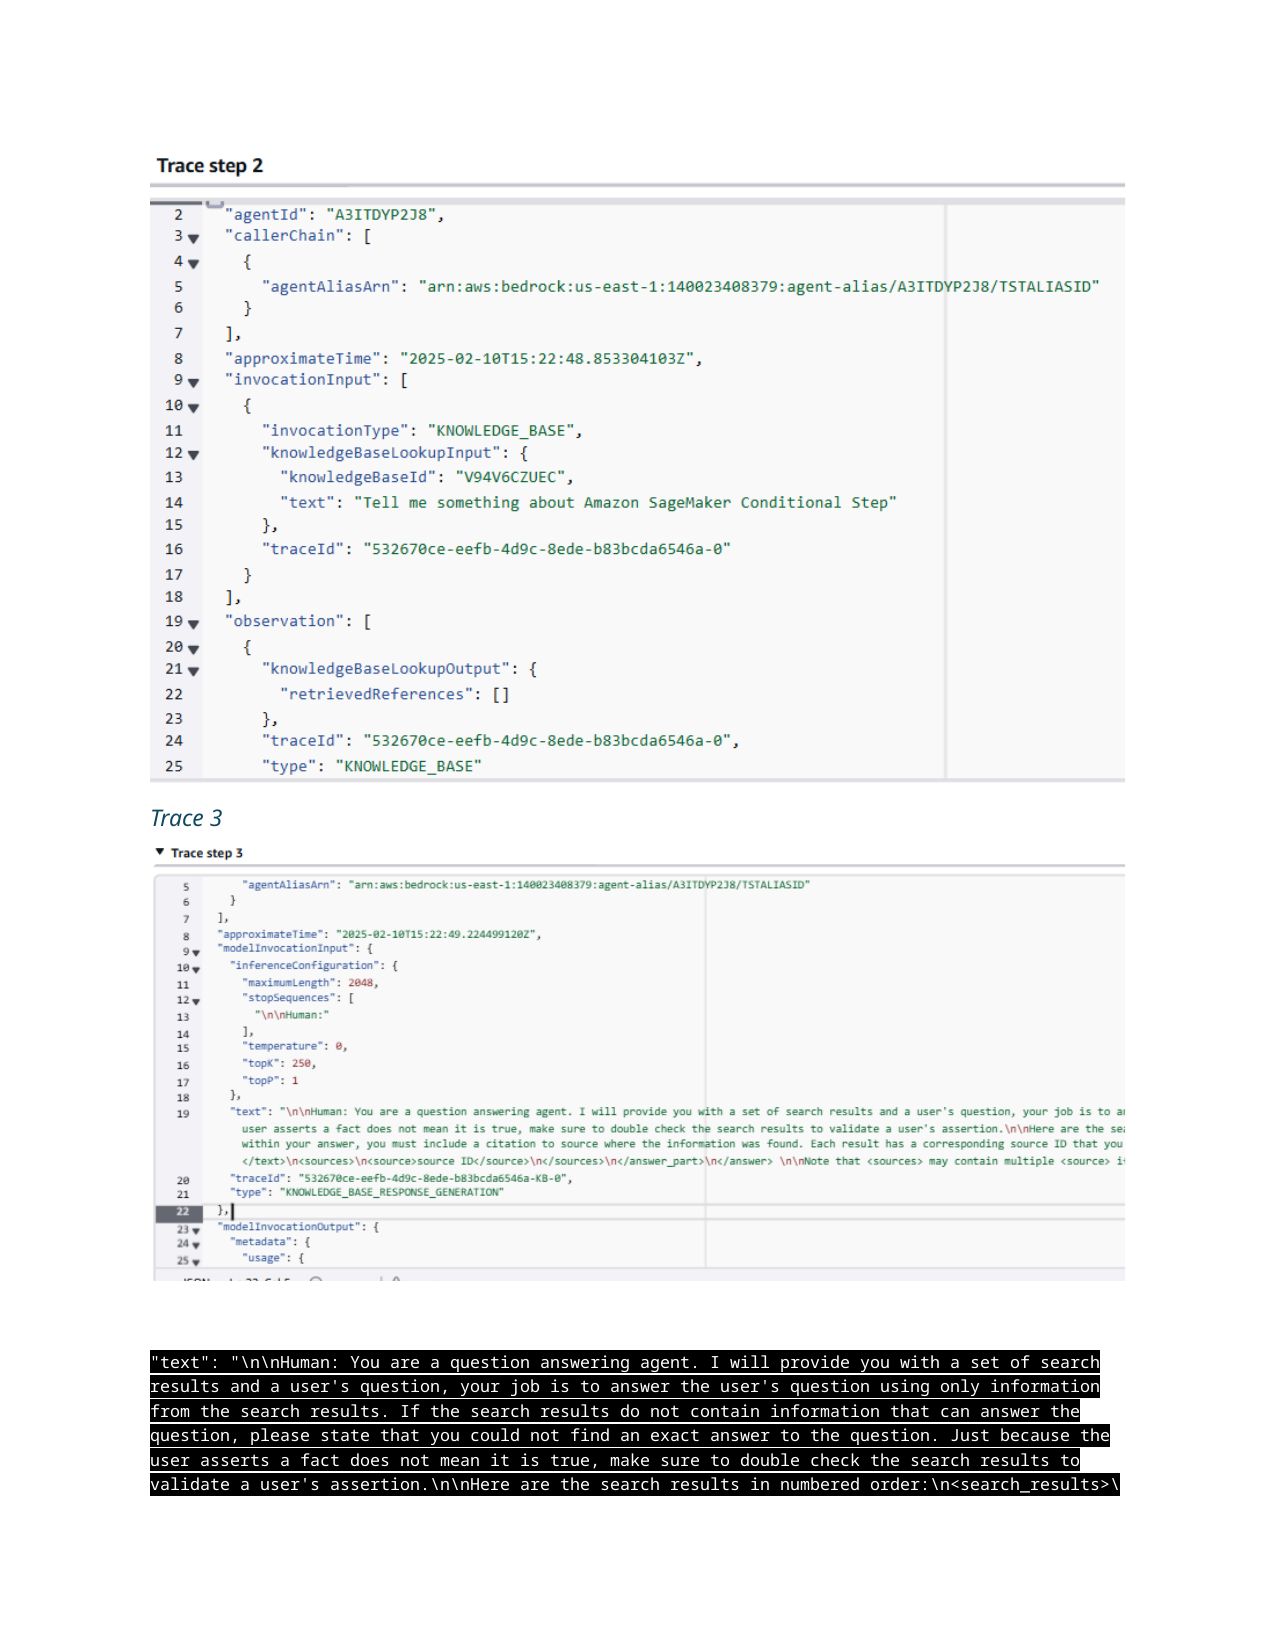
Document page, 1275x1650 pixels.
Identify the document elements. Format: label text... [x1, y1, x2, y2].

picture [150, 839, 1125, 1281]
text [150, 1350, 1125, 1496]
picture [150, 150, 1125, 783]
subtitle Trace 3 [150, 801, 1125, 833]
